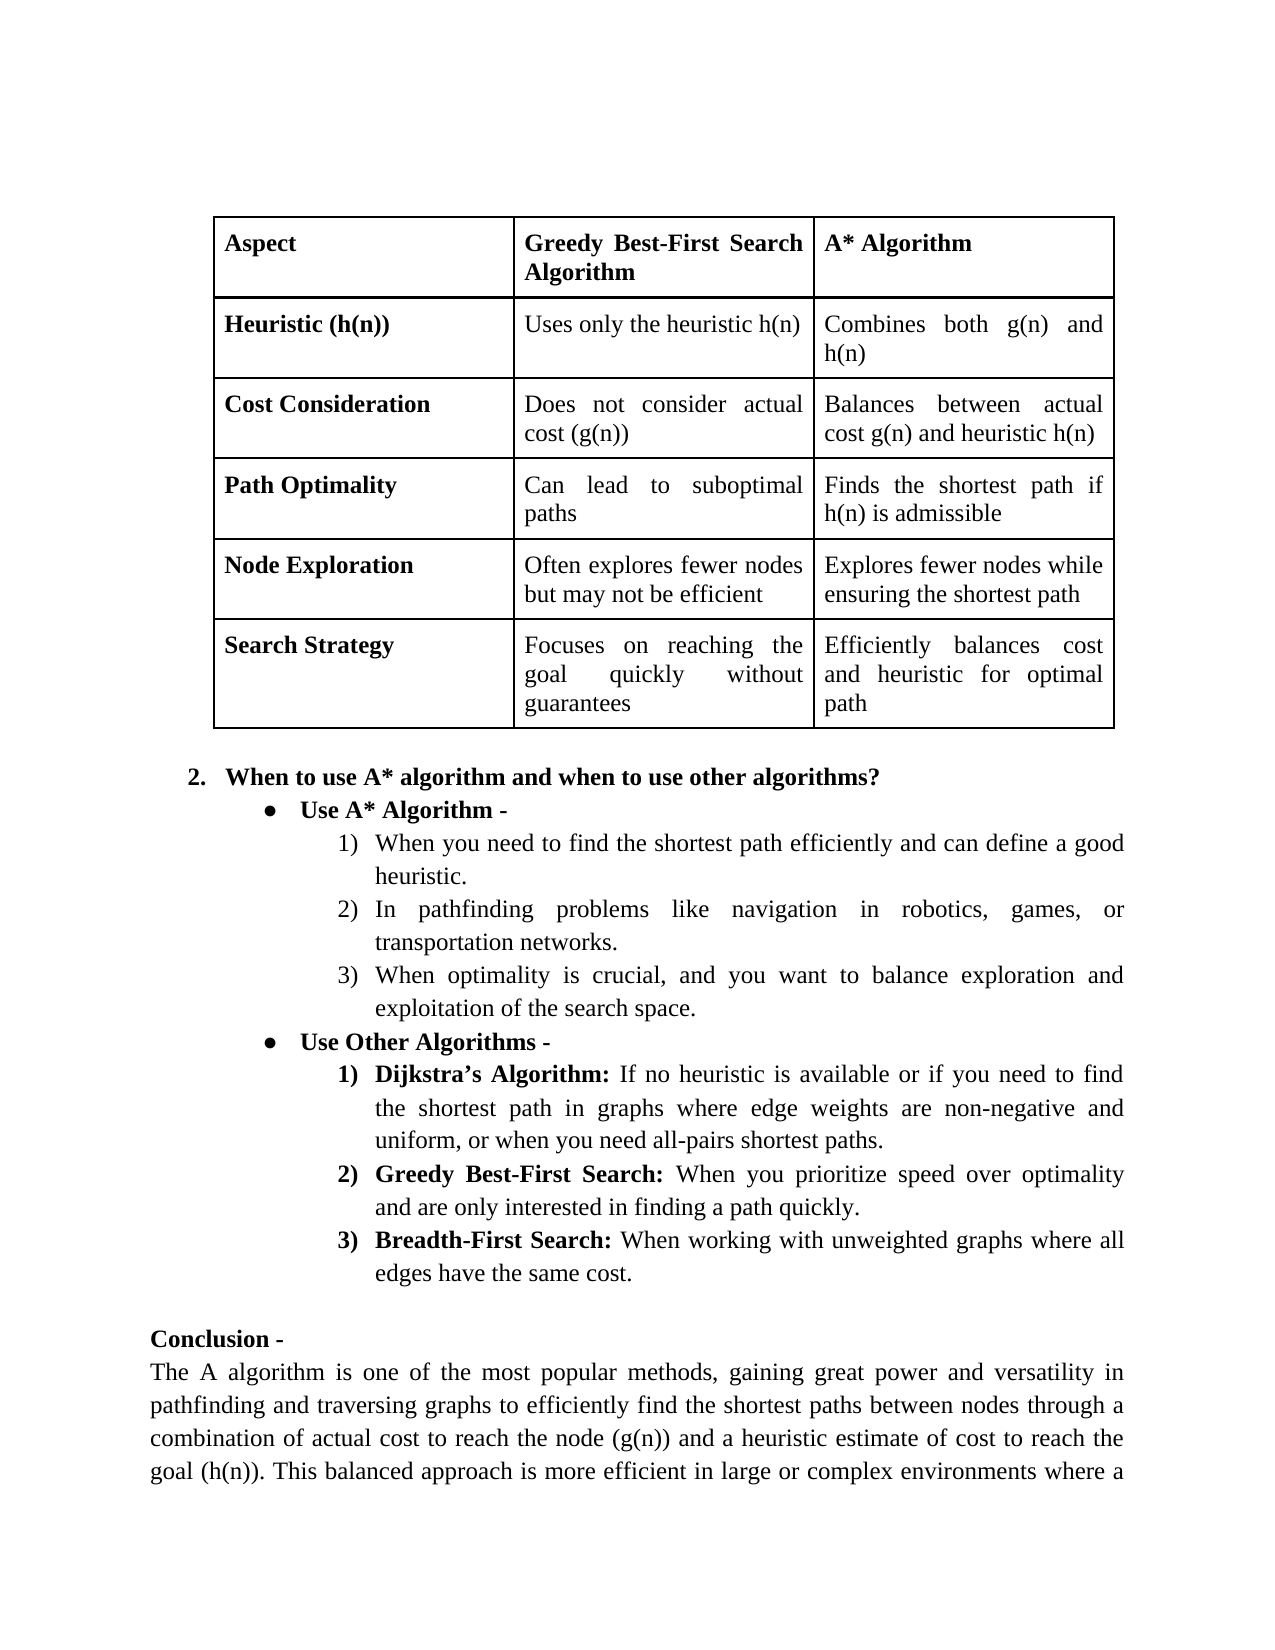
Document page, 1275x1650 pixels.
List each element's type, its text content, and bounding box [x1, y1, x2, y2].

table_cell Combines both g(n) and h(n) [815, 299, 1113, 377]
table_cell Does not consider actual cost (g(n)) [515, 379, 813, 457]
table_header Aspect [215, 218, 513, 296]
list Greedy Best-First Search: When you prioritize speed over optimality and are only interested in finding a path quickly. [337, 1159, 1125, 1220]
text Conclusion - [150, 1324, 1125, 1352]
table_cell Finds the shortest path if h(n) is admissible [815, 459, 1113, 538]
list Breadth-First Search: When working with unweighted graphs where all edges have the same cost. [337, 1225, 1125, 1286]
list In pathfinding problems like navigation in robotics, games, or transportation networks. [337, 894, 1125, 956]
table_cell Focuses on reaching the goal quickly without guarantees [515, 620, 813, 727]
table_cell Heuristic (h(n)) [215, 299, 513, 377]
table_cell Can lead to suboptimal paths [515, 459, 813, 538]
table_header Greedy Best-First Search Algorithm [515, 218, 813, 296]
table_header A* Algorithm [815, 218, 1113, 296]
table_cell Often explores fewer nodes but may not be efficient [515, 540, 813, 618]
list Dijkstra’s Algorithm: If no heuristic is available or if you need to find the shortest path in graphs where edge weights are non-negative and uniform, or when you need all-pairs shortest paths. [337, 1059, 1125, 1154]
list When you need to find the shortest path efficiently and can define a good heuristic. [337, 828, 1125, 890]
table_cell Cost Consideration [215, 379, 513, 457]
table_cell Node Exploration [215, 540, 513, 618]
table_cell Efficiently balances cost and heuristic for optimal path [815, 620, 1113, 727]
list Use A* Algorithm - [262, 795, 1125, 824]
list Use Other Algorithms - [262, 1027, 1125, 1055]
table_cell Search Strategy [215, 620, 513, 727]
list When optimality is crucial, and you want to balance exploration and exploitation of the search space. [337, 961, 1125, 1022]
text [150, 1357, 1125, 1484]
table_cell Path Optimality [215, 459, 513, 538]
table_cell Explores fewer nodes while ensuring the shortest path [815, 540, 1113, 618]
table_cell Uses only the heuristic h(n) [515, 299, 813, 377]
table_cell Balances between actual cost g(n) and heuristic h(n) [815, 379, 1113, 457]
list When to use A* algorithm and when to use other algorithms? [187, 762, 1125, 791]
